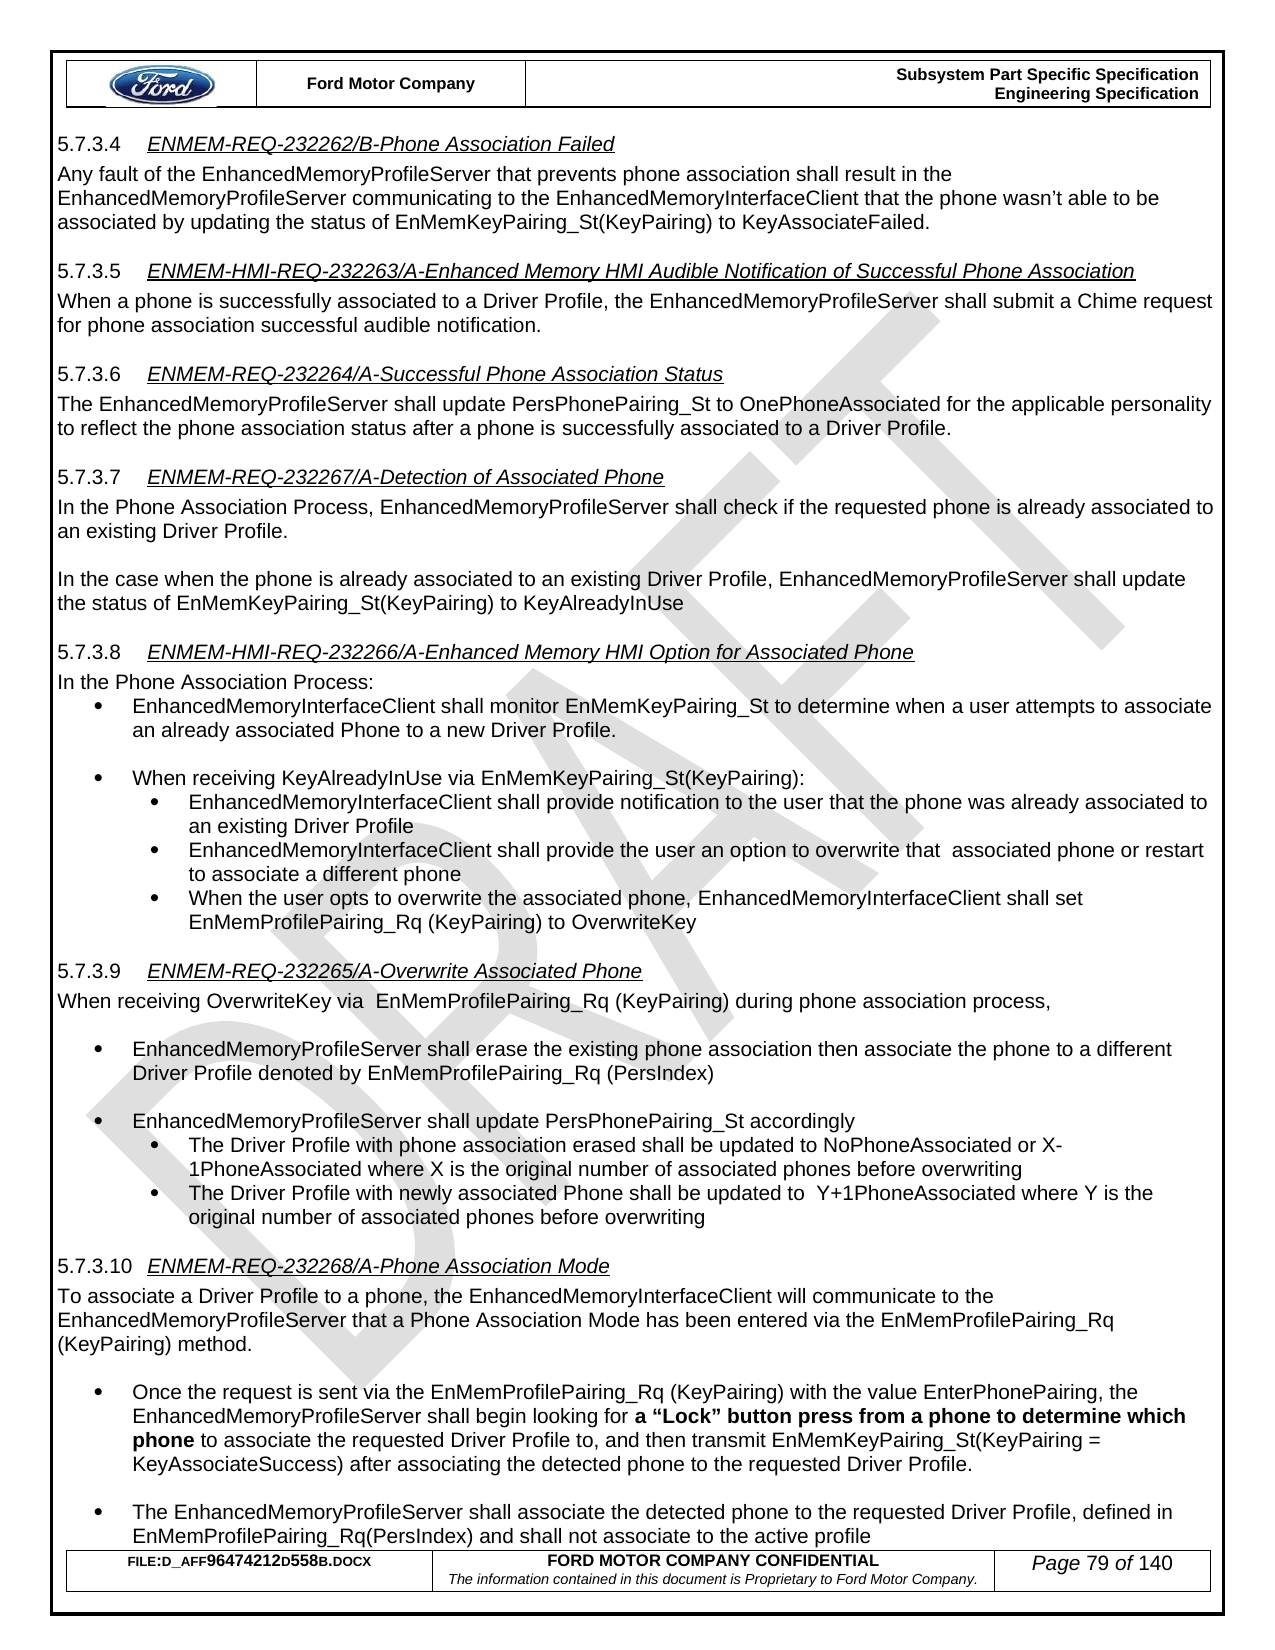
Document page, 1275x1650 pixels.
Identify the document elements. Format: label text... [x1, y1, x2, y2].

list When the user opts to overwrite the associated phone, EnhancedMemoryInterfaceClient shall set EnMemProfilePairing_Rq (KeyPairing) to OverwriteKey [151, 886, 1215, 934]
text In the case when the phone is already associated to an existing Driver Profile, EnhancedMemoryProfileServer shall update the status of EnMemKeyPairing_St(KeyPairing) to KeyAlreadyInUse [57, 567, 1215, 615]
list EnhancedMemoryInterfaceClient shall provide the user an option to overwrite that associated phone or restart to associate a different phone [151, 838, 1215, 886]
text Any fault of the EnhancedMemoryProfileServer that prevents phone association shall result in the EnhancedMemoryProfileServer communicating to the EnhancedMemoryInterfaceClient that the phone wasn’t able to be associated by updating the status of EnMemKeyPairing_St(KeyPairing) to KeyAssociateFailed. [57, 162, 1215, 233]
subtitle ENMEM-HMI-REQ-232266/A-Enhanced Memory HMI Option for Associated Phone [57, 640, 1215, 664]
list EnhancedMemoryInterfaceClient shall provide notification to the user that the phone was already associated to an existing Driver Profile [151, 790, 1215, 838]
picture [105, 61, 217, 107]
list Once the request is sent via the EnMemProfilePairing_Rq (KeyPairing) with the value EnterPhonePairing, the EnhancedMemoryProfileServer shall begin looking for a “Lock” button press from a phone to determine which phone to associate the requested Driver Profile to, and then transmit EnMemKeyPairing_St(KeyPairing = KeyAssociateSuccess) after associating the detected phone to the requested Driver Profile. [94, 1380, 1215, 1476]
list When receiving KeyAlreadyInUse via EnMemKeyPairing_St(KeyPairing): [94, 766, 1215, 790]
text When receiving OverwriteKey via EnMemProfilePairing_Rq (KeyPairing) during phone association process, [57, 989, 1215, 1013]
list EnhancedMemoryProfileServer shall update PersPhonePairing_St accordingly [94, 1109, 1215, 1133]
subtitle ENMEM-REQ-232268/A-Phone Association Mode [57, 1254, 1215, 1278]
list EnhancedMemoryProfileServer shall erase the existing phone association then associate the phone to a different Driver Profile denoted by EnMemProfilePairing_Rq (PersIndex) [94, 1037, 1215, 1085]
subtitle ENMEM-REQ-232262/B-Phone Association Failed [57, 131, 1215, 155]
list The Driver Profile with newly associated Phone shall be updated to Y+1PhoneAssociated where Y is the original number of associated phones before overwriting [151, 1181, 1215, 1229]
subtitle ENMEM-HMI-REQ-232263/A-Enhanced Memory HMI Audible Notification of Successful Phone Association [57, 258, 1215, 282]
text To associate a Driver Profile to a phone, the EnhancedMemoryInterfaceClient will communicate to the EnhancedMemoryProfileServer that a Phone Association Mode has been entered via the EnMemProfilePairing_Rq (KeyPairing) method. [57, 1284, 1215, 1356]
subtitle ENMEM-REQ-232265/A-Overwrite Associated Phone [57, 959, 1215, 983]
list The EnhancedMemoryProfileServer shall associate the detected phone to the requested Driver Profile, defined in EnMemProfilePairing_Rq(PersIndex) and shall not associate to the active profile [94, 1500, 1215, 1548]
list EnhancedMemoryInterfaceClient shall monitor EnMemKeyPairing_St to determine when a user attempts to associate an already associated Phone to a new Driver Profile. [94, 694, 1215, 742]
subtitle ENMEM-REQ-232264/A-Successful Phone Association Status [57, 362, 1215, 386]
text In the Phone Association Process: [57, 670, 1215, 694]
subtitle ENMEM-REQ-232267/A-Detection of Associated Phone [57, 465, 1215, 489]
text The EnhancedMemoryProfileServer shall update PersPhonePairing_St to OnePhoneAssociated for the applicable personality to reflect the phone association status after a phone is successfully associated to a Driver Profile. [57, 392, 1215, 440]
text In the Phone Association Process, EnhancedMemoryProfileServer shall check if the requested phone is already associated to an existing Driver Profile. [57, 495, 1215, 543]
text When a phone is successfully associated to a Driver Profile, the EnhancedMemoryProfileServer shall submit a Chime request for phone association successful audible notification. [57, 289, 1215, 337]
list The Driver Profile with phone association erased shall be updated to NoPhoneAssociated or X-1PhoneAssociated where X is the original number of associated phones before overwriting [151, 1133, 1215, 1181]
